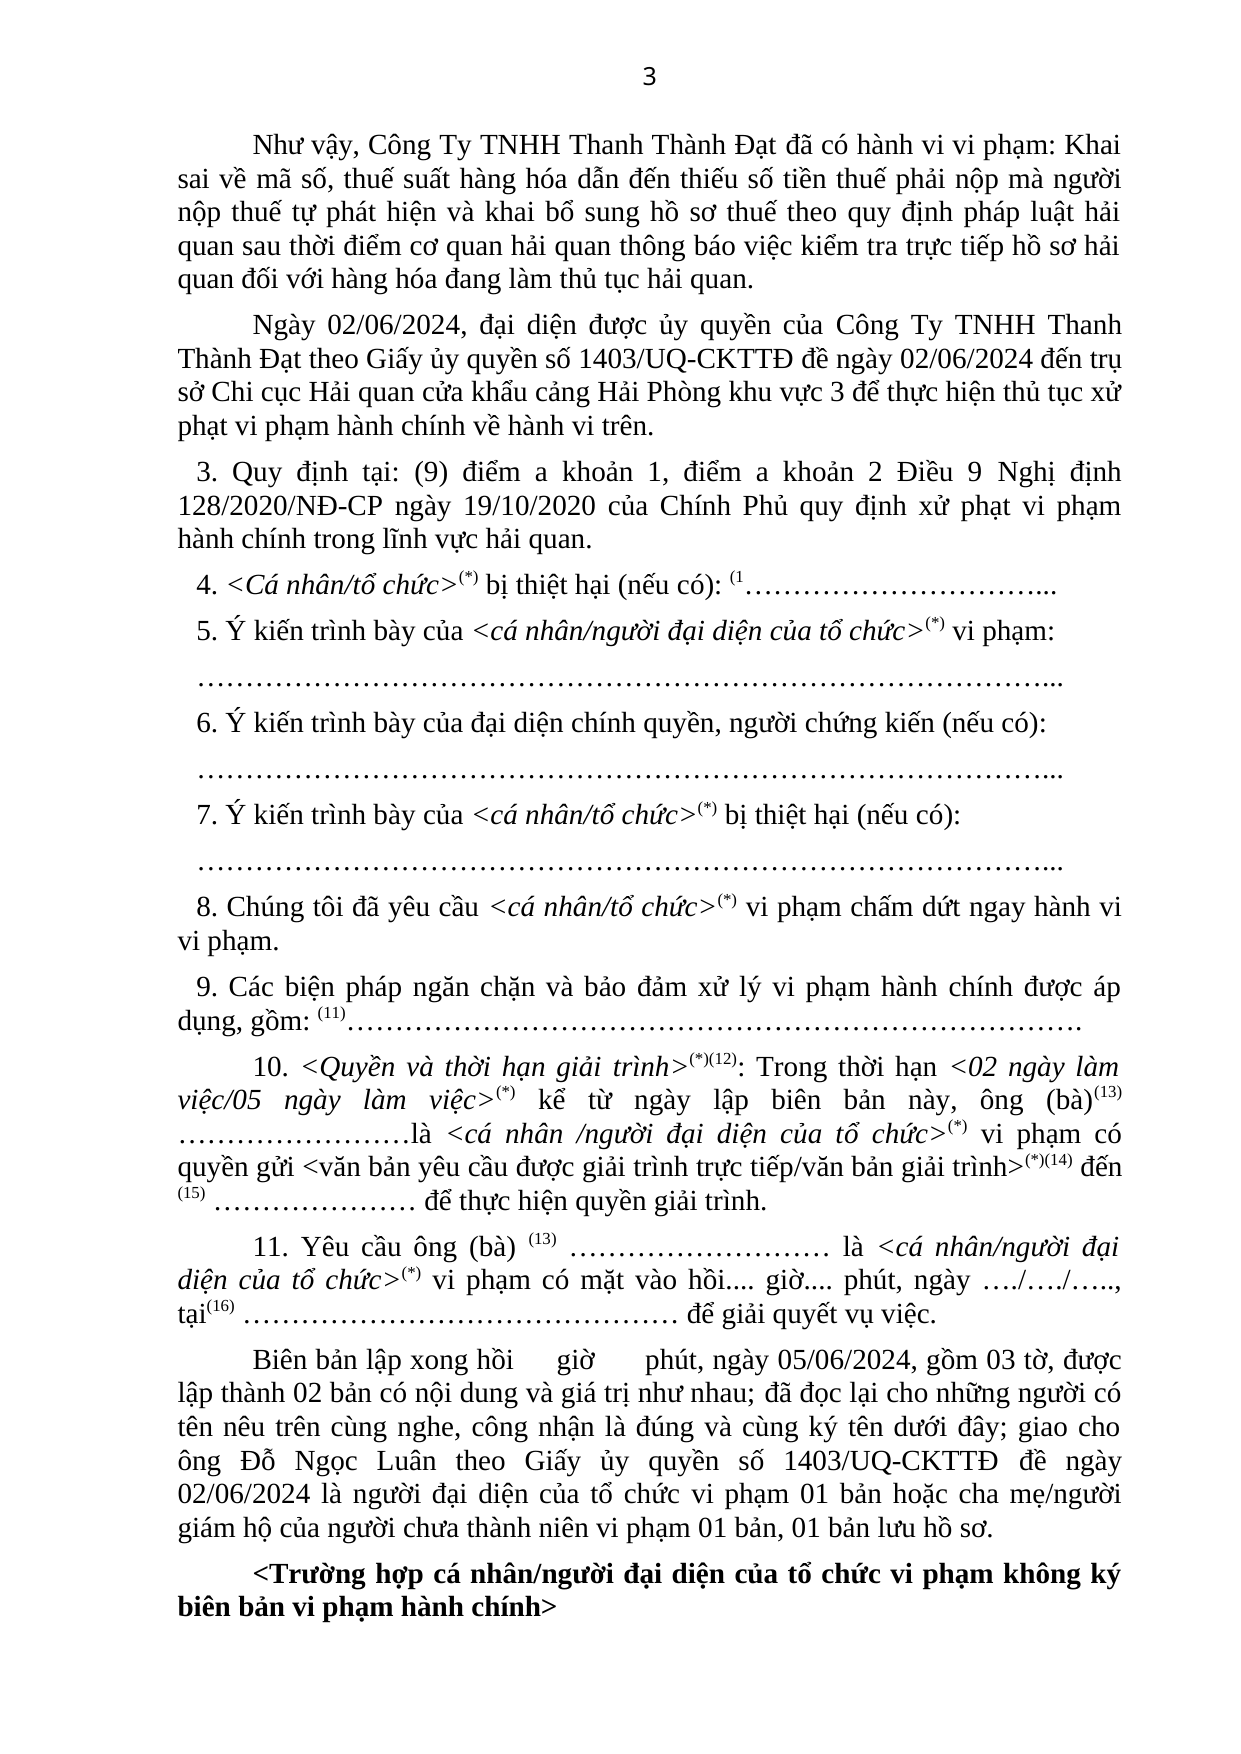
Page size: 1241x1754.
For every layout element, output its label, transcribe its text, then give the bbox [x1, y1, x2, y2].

text Như vậy, Công Ty TNHH Thanh Thành Đạt đã có hành vi vi phạm: Khai sai về mã số, thuế suất hàng hóa dẫn đến thiếu số tiền thuế phải nộp mà người nộp thuế tự phát hiện và khai bổ sung hồ sơ thuế theo quy định pháp luật hải quan sau thời điểm cơ quan hải quan thông báo việc kiểm tra trực tiếp hồ sơ hải quan đối với hàng hóa đang làm thủ tục hải quan. [177, 127, 1122, 295]
text Ngày 02/06/2024, đại diện được ủy quyền của Công Ty TNHH Thanh Thành Đạt theo Giấy ủy quyền số 1403/UQ-CKTTĐ đề ngày 02/06/2024 đến trụ sở Chi cục Hải quan cửa khẩu cảng Hải Phòng khu vực 3 để thực hiện thủ tục xử phạt vi phạm hành chính về hành vi trên. [177, 307, 1122, 442]
text ……………………………………………………………………………... [177, 843, 1122, 877]
text <Trường hợp cá nhân/người đại diện của tổ chức vi phạm không ký biên bản vi phạm hành chính> [177, 1556, 1122, 1623]
text Biên bản lập xong hồi giờ phút, ngày 05/06/2024, gồm 03 tờ, được lập thành 02 bản có nội dung và giá trị như nhau; đã đọc lại cho những người có tên nêu trên cùng nghe, công nhận là đúng và cùng ký tên dưới đây; giao cho ông Đỗ Ngọc Luân theo Giấy ủy quyền số 1403/UQ-CKTTĐ đề ngày 02/06/2024 là người đại diện của tổ chức vi phạm 01 bản hoặc cha mẹ/người giám hộ của người chưa thành niên vi phạm 01 bản, 01 bản lưu hồ sơ. [177, 1342, 1122, 1543]
text 11. Yêu cầu ông (bà) (13) ……………………… là <cá nhân/người đại diện của tổ chức>(*) vi phạm có mặt vào hồi.... giờ.... phút, ngày …./…./….., tại(16) ……………………………………… để giải quyết vụ việc. [177, 1229, 1122, 1329]
text 3. Quy định tại: (9) điểm a khoản 1, điểm a khoản 2 Điều 9 Nghị định 128/2020/NĐ-CP ngày 19/10/2020 của Chính Phủ quy định xử phạt vi phạm hành chính trong lĩnh vực hải quan. [177, 454, 1122, 555]
text 5. Ý kiến trình bày của <cá nhân/người đại diện của tổ chức>(*) vi phạm: [177, 613, 1122, 647]
text ……………………………………………………………………………... [177, 659, 1122, 693]
text 9. Các biện pháp ngăn chặn và bảo đảm xử lý vi phạm hành chính được áp dụng, gồm: (11)…………………………………………………………………. [177, 969, 1122, 1036]
text 8. Chúng tôi đã yêu cầu <cá nhân/tổ chức>(*) vi phạm chấm dứt ngay hành vi vi phạm. [177, 889, 1122, 957]
text 10. <Quyền và thời hạn giải trình>(*)(12): Trong thời hạn <02 ngày làm việc/05 ngày làm việc>(*) kể từ ngày lập biên bản này, ông (bà)(13) ……………………là <cá nhân /người đại diện của tổ chức>(*) vi phạm có quyền gửi <văn bản yêu cầu được giải trình trực tiếp/văn bản giải trình>(*)(14) đến (15) ………………… để thực hiện quyền giải trình. [177, 1049, 1122, 1216]
text ……………………………………………………………………………... [177, 751, 1122, 785]
text 7. Ý kiến trình bày của <cá nhân/tổ chức>(*) bị thiệt hại (nếu có): [177, 797, 1122, 831]
text 6. Ý kiến trình bày của đại diện chính quyền, người chứng kiến (nếu có): [177, 705, 1122, 739]
text 4. <Cá nhân/tổ chức>(*) bị thiệt hại (nếu có): (1…………………………... [177, 567, 1122, 601]
